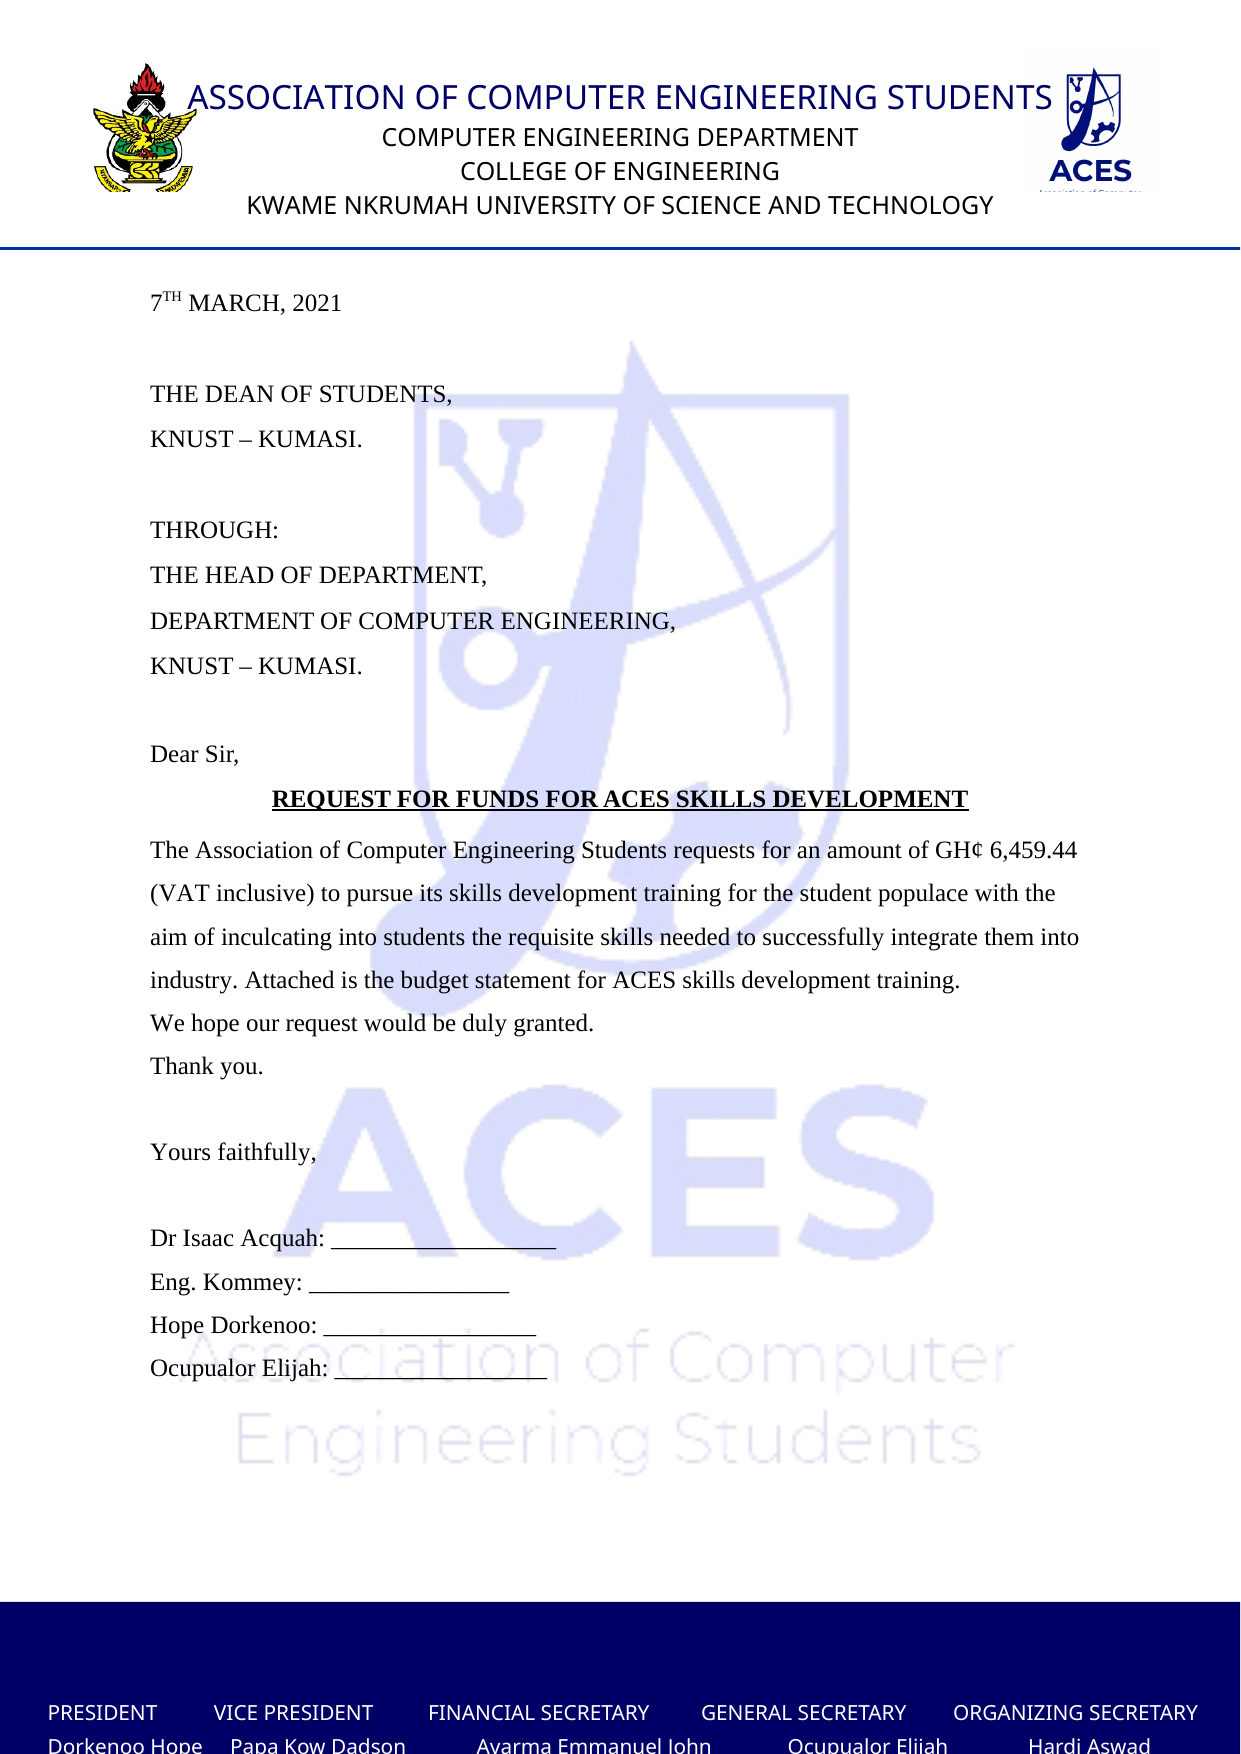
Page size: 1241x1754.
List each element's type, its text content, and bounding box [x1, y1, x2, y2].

picture [79, 53, 207, 192]
text THROUGH: [150, 515, 1090, 544]
text DEPARTMENT OF COMPUTER ENGINEERING, [150, 606, 1090, 634]
text THE DEAN OF STUDENTS, [150, 379, 1090, 407]
text THE HEAD OF DEPARTMENT, [150, 560, 1090, 589]
text Ocupualor Elijah: _________________ [150, 1353, 1090, 1382]
text 7TH MARCH, 2021 [150, 288, 1090, 317]
text The Association of Computer Engineering Students requests for an amount of GH¢ 6,459.44 (VAT inclusive) to pursue its skills development training for the student populace with the aim of inculcating into students the requisite skills needed to successfully integrate them into industry. Attached is the budget statement for ACES skills development training. [150, 835, 1090, 993]
text KNUST – KUMASI. [150, 651, 1090, 680]
text We hope our request would be duly granted. [150, 1008, 1090, 1037]
text Dr Isaac Acquah: __________________ [150, 1223, 1090, 1252]
text Dear Sir, [150, 739, 1090, 767]
text Hope Dorkenoo: _________________ [150, 1310, 1090, 1338]
text Thank you. [150, 1051, 1090, 1080]
text Eng. Kommey: ________________ [150, 1267, 1090, 1295]
picture [1018, 49, 1166, 192]
text KNUST – KUMASI. [150, 424, 1090, 453]
text Yours faithfully, [150, 1137, 1090, 1166]
picture [194, 89, 201, 99]
text REQUEST FOR FUNDS FOR ACES SKILLS DEVELOPMENT [150, 784, 1090, 813]
